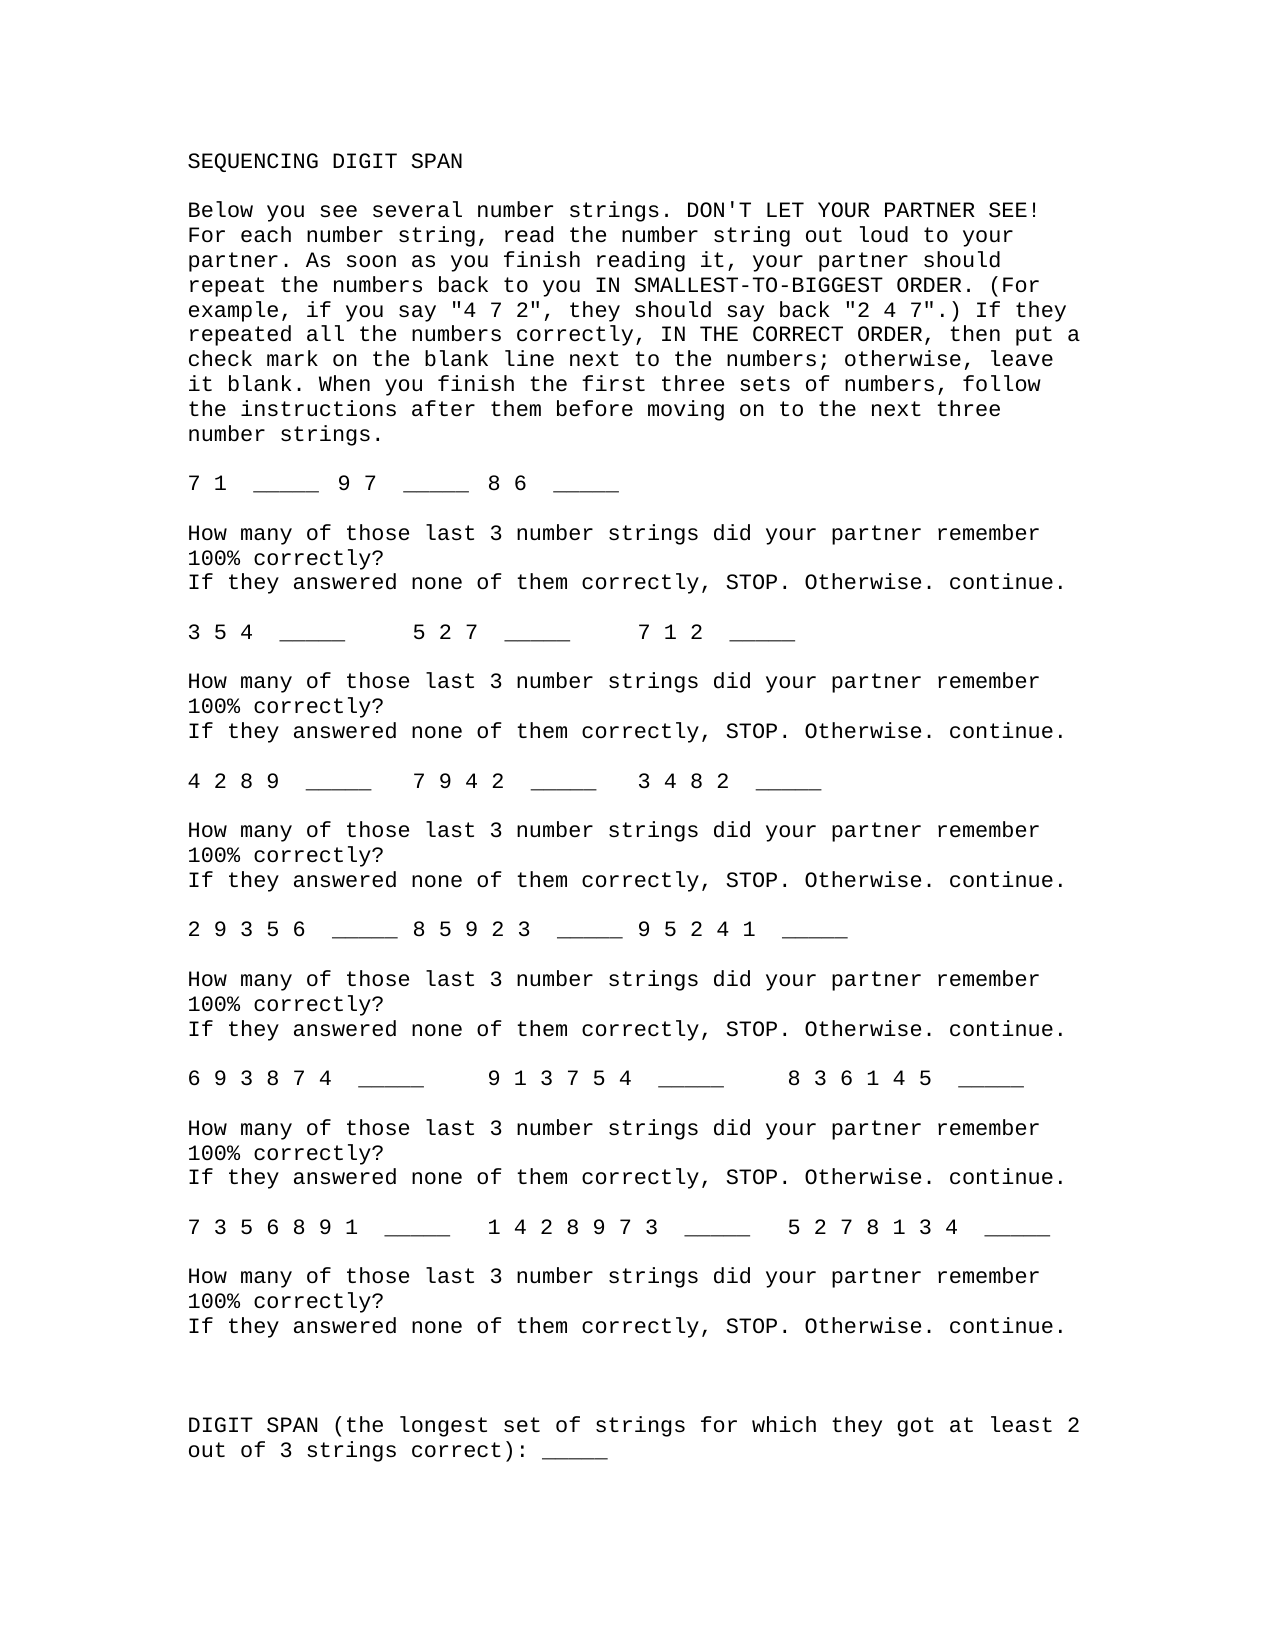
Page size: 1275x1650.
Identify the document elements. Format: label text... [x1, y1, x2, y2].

text If they answered none of them correctly, STOP. Otherwise. continue. [187, 1166, 1087, 1191]
text If they answered none of them correctly, STOP. Otherwise. continue. [187, 1018, 1087, 1042]
text 7 1 _____ 9 7 _____ 8 6 _____ [187, 472, 1087, 497]
text 4 2 8 9 _____ 7 9 4 2 _____ 3 4 8 2 _____ [187, 770, 1087, 794]
text How many of those last 3 number strings did your partner remember 100% correctly? [187, 522, 1087, 571]
text 3 5 4 _____ 5 2 7 _____ 7 1 2 _____ [187, 621, 1087, 646]
text If they answered none of them correctly, STOP. Otherwise. continue. [187, 571, 1087, 596]
text If they answered none of them correctly, STOP. Otherwise. continue. [187, 720, 1087, 745]
text 2 9 3 5 6 _____ 8 5 9 2 3 _____ 9 5 2 4 1 _____ [187, 918, 1087, 943]
text How many of those last 3 number strings did your partner remember 100% correctly? [187, 671, 1087, 720]
text If they answered none of them correctly, STOP. Otherwise. continue. [187, 869, 1087, 894]
text 7 3 5 6 8 9 1 _____ 1 4 2 8 9 7 3 _____ 5 2 7 8 1 3 4 _____ [187, 1216, 1087, 1241]
text How many of those last 3 number strings did your partner remember 100% correctly? [187, 968, 1087, 1018]
text How many of those last 3 number strings did your partner remember 100% correctly? [187, 1117, 1087, 1166]
text How many of those last 3 number strings did your partner remember 100% correctly? [187, 819, 1087, 869]
text SEQUENCING DIGIT SPAN [187, 150, 1087, 175]
text Below you see several number strings. DON'T LET YOUR PARTNER SEE! For each number string, read the number string out loud to your partner. As soon as you finish reading it, your partner should repeat the numbers back to you IN SMALLEST-TO-BIGGEST ORDER. (For example, if you say "4 7 2", they should say back "2 4 7".) If they repeated all the numbers correctly, IN THE CORRECT ORDER, then put a check mark on the blank line next to the numbers; otherwise, leave it blank. When you finish the first three sets of numbers, follow the instructions after them before moving on to the next three number strings. [187, 199, 1087, 447]
text If they answered none of them correctly, STOP. Otherwise. continue. [187, 1315, 1087, 1340]
text 6 9 3 8 7 4 _____ 9 1 3 7 5 4 _____ 8 3 6 1 4 5 _____ [187, 1067, 1087, 1092]
text DIGIT SPAN (the longest set of strings for which they got at least 2 out of 3 strings correct): _____ [187, 1414, 1087, 1464]
text How many of those last 3 number strings did your partner remember 100% correctly? [187, 1266, 1087, 1315]
